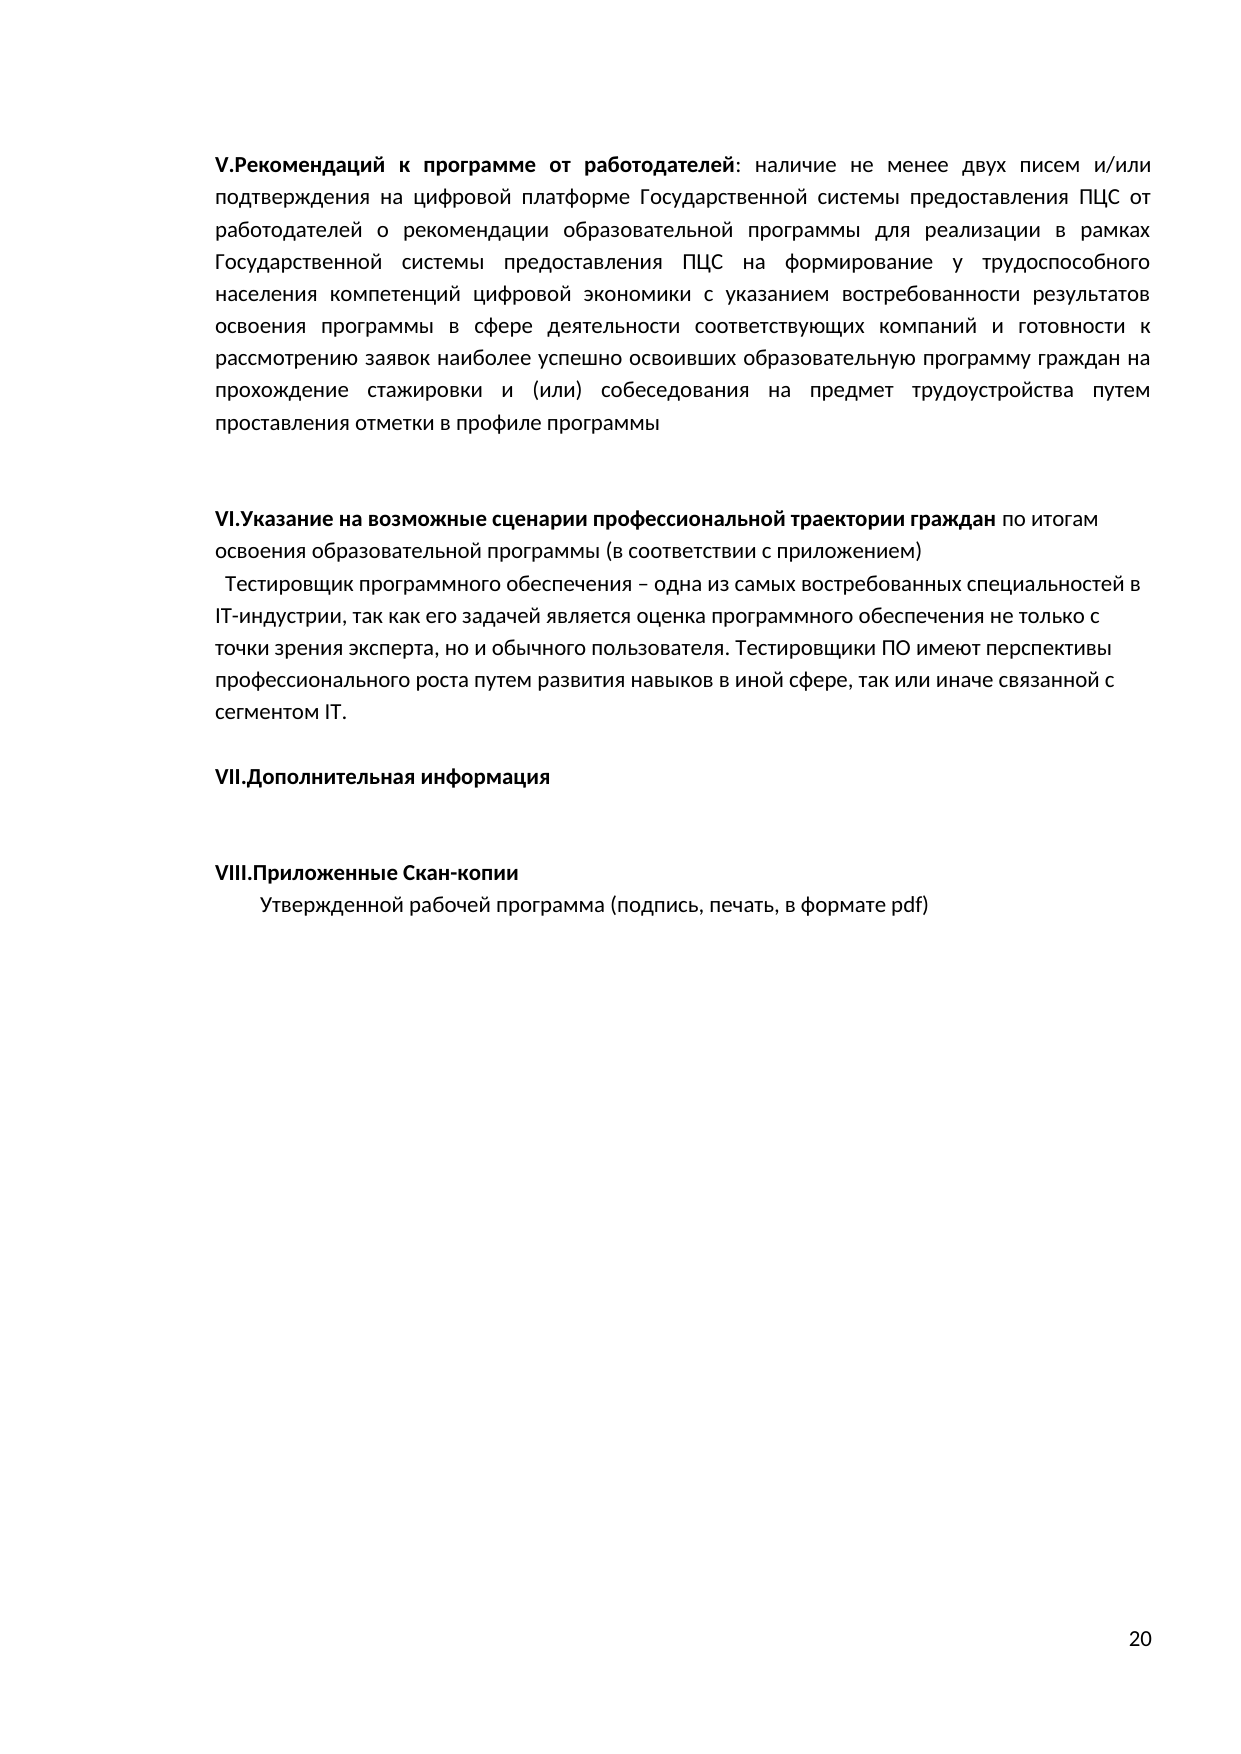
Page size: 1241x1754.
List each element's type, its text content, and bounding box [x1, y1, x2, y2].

list V.Рекомендаций к программе от работодателей: наличие не менее двух писем и/или подтверждения на цифровой платформе Государственной системы предоставления ПЦС от работодателей о рекомендации образовательной программы для реализации в рамках Государственной системы предоставления ПЦС на формирование у трудоспособного населения компетенций цифровой экономики с указанием востребованности результатов освоения программы в сфере деятельности соответствующих компаний и готовности к рассмотрению заявок наиболее успешно освоивших образовательную программу граждан на прохождение стажировки и (или) собеседования на предмет трудоустройства путем проставления отметки в профиле программы [215, 150, 1152, 436]
list VII.Дополнительная информация [215, 762, 1152, 790]
list VIII.Приложенные Скан-копии [215, 858, 1152, 886]
list VI.Указание на возможные сценарии профессиональной траектории граждан по итогам освоения образовательной программы (в соответствии с приложением) [215, 504, 1152, 564]
list Утвержденной рабочей программа (подпись, печать, в формате pdf) [260, 891, 1152, 919]
list Тестировщик программного обеспечения – одна из самых востребованных специальностей в IT-индустрии, так как его задачей является оценка программного обеспечения не только с точки зрения эксперта, но и обычного пользователя. Тестировщики ПО имеют перспективы профессионального роста путем развития навыков в иной сфере, так или иначе связанной с сегментом IT. [215, 569, 1152, 726]
